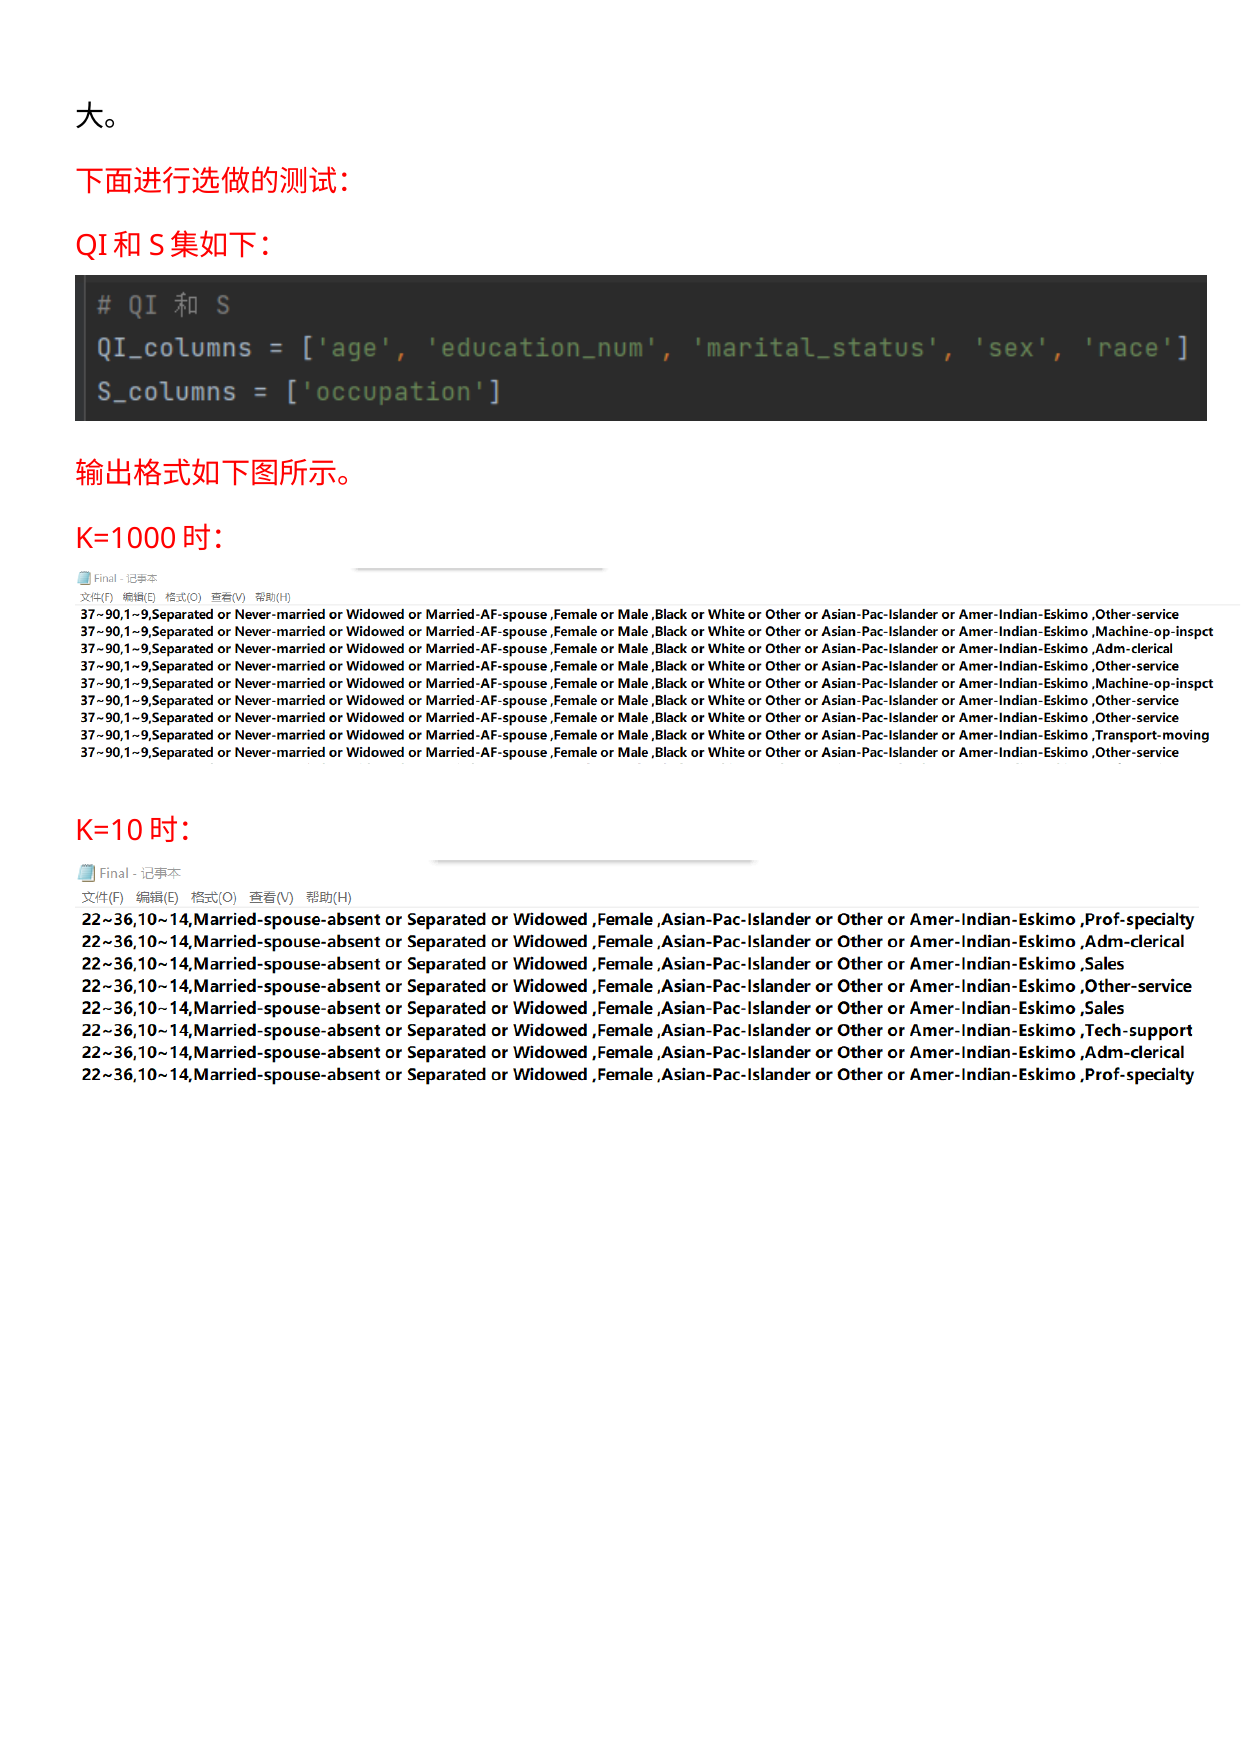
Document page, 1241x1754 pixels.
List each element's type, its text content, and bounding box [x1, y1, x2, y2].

text 输出格式如下图所示。 [75, 438, 1165, 503]
picture [75, 860, 1199, 1087]
text 下面进行选做的测试： [75, 146, 1165, 211]
text QI和S集如下： [75, 211, 1165, 275]
text K=1000时： [75, 503, 1165, 568]
picture [75, 275, 1207, 421]
picture [75, 568, 1241, 764]
text K=10时： [75, 796, 1165, 860]
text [75, 81, 1165, 146]
